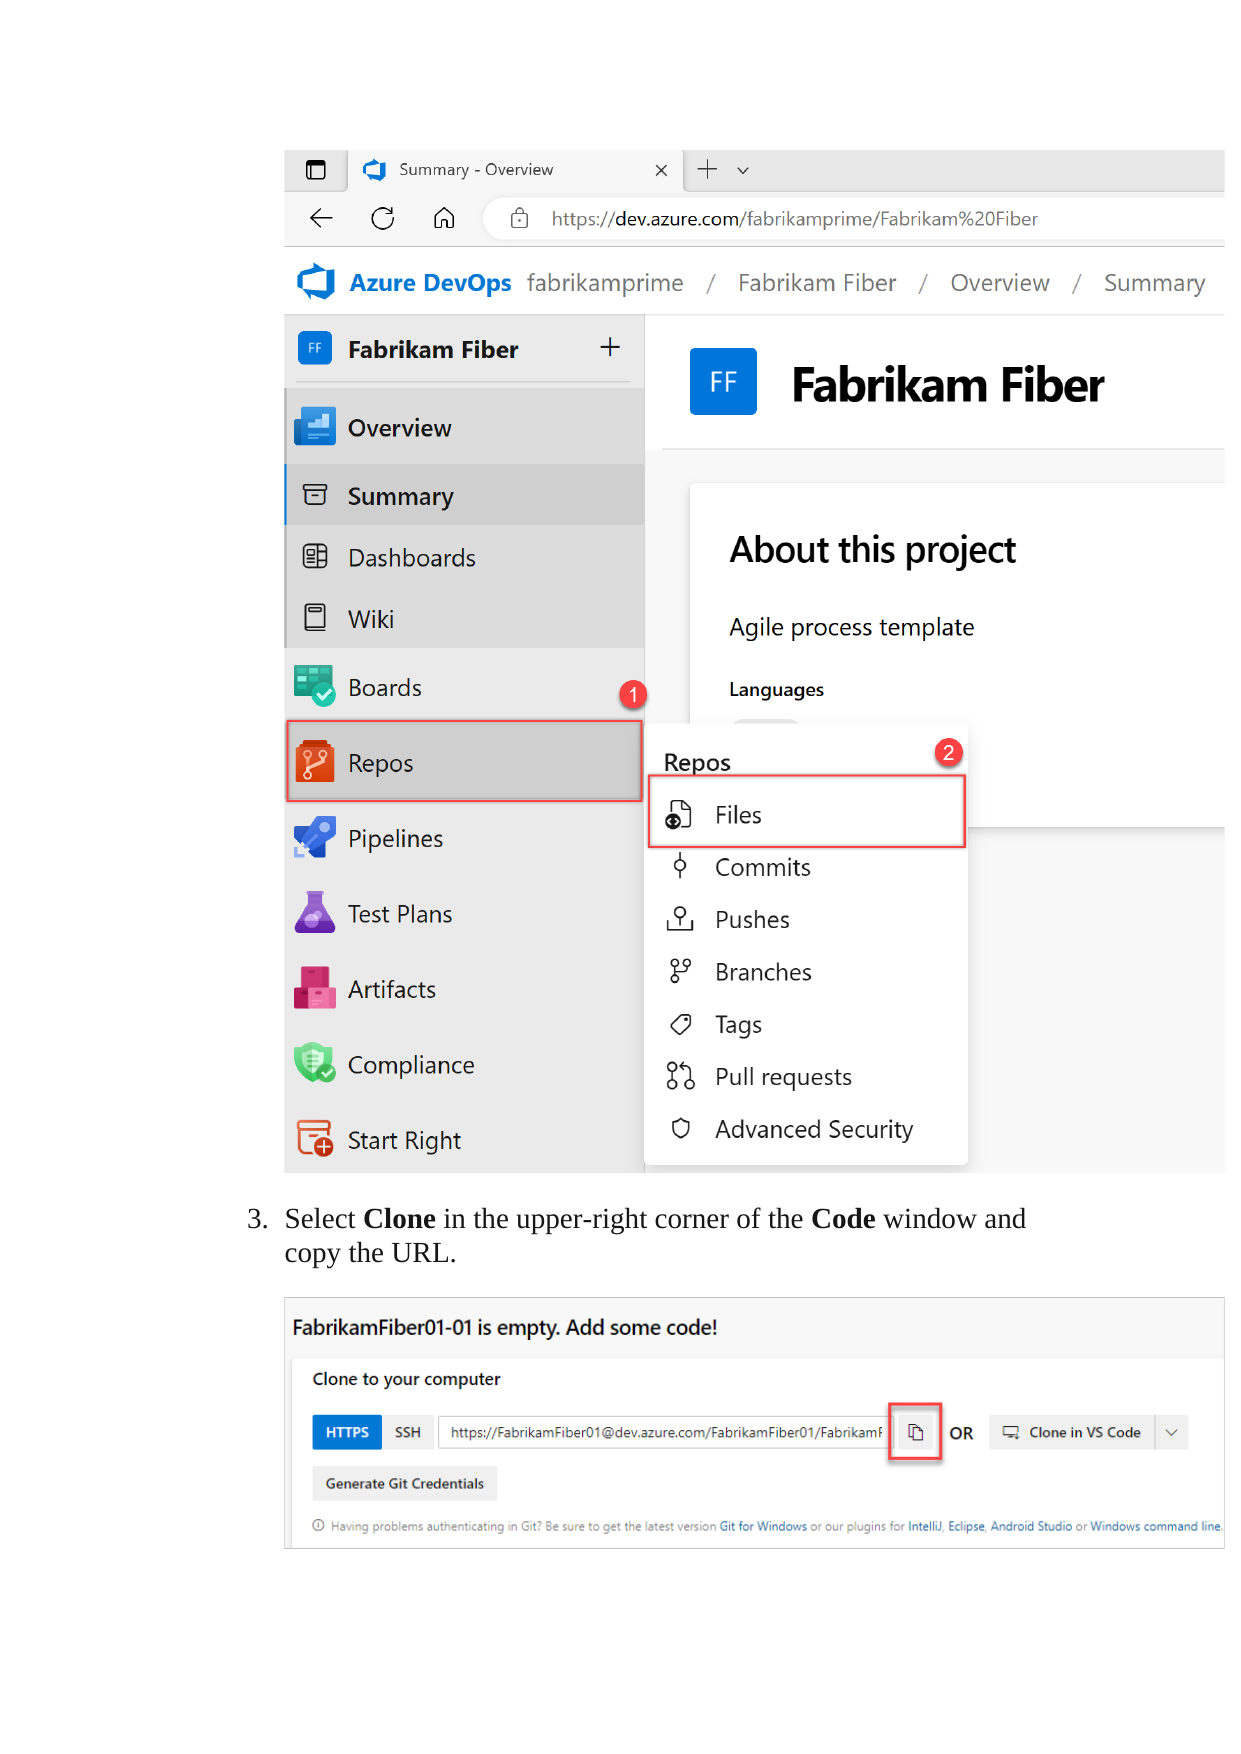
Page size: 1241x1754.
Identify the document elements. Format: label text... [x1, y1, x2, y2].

picture [284, 1297, 1225, 1549]
list Select Clone in the upper-right corner of the Code window and copy the URL. [247, 1201, 1090, 1268]
picture [284, 150, 1225, 1173]
